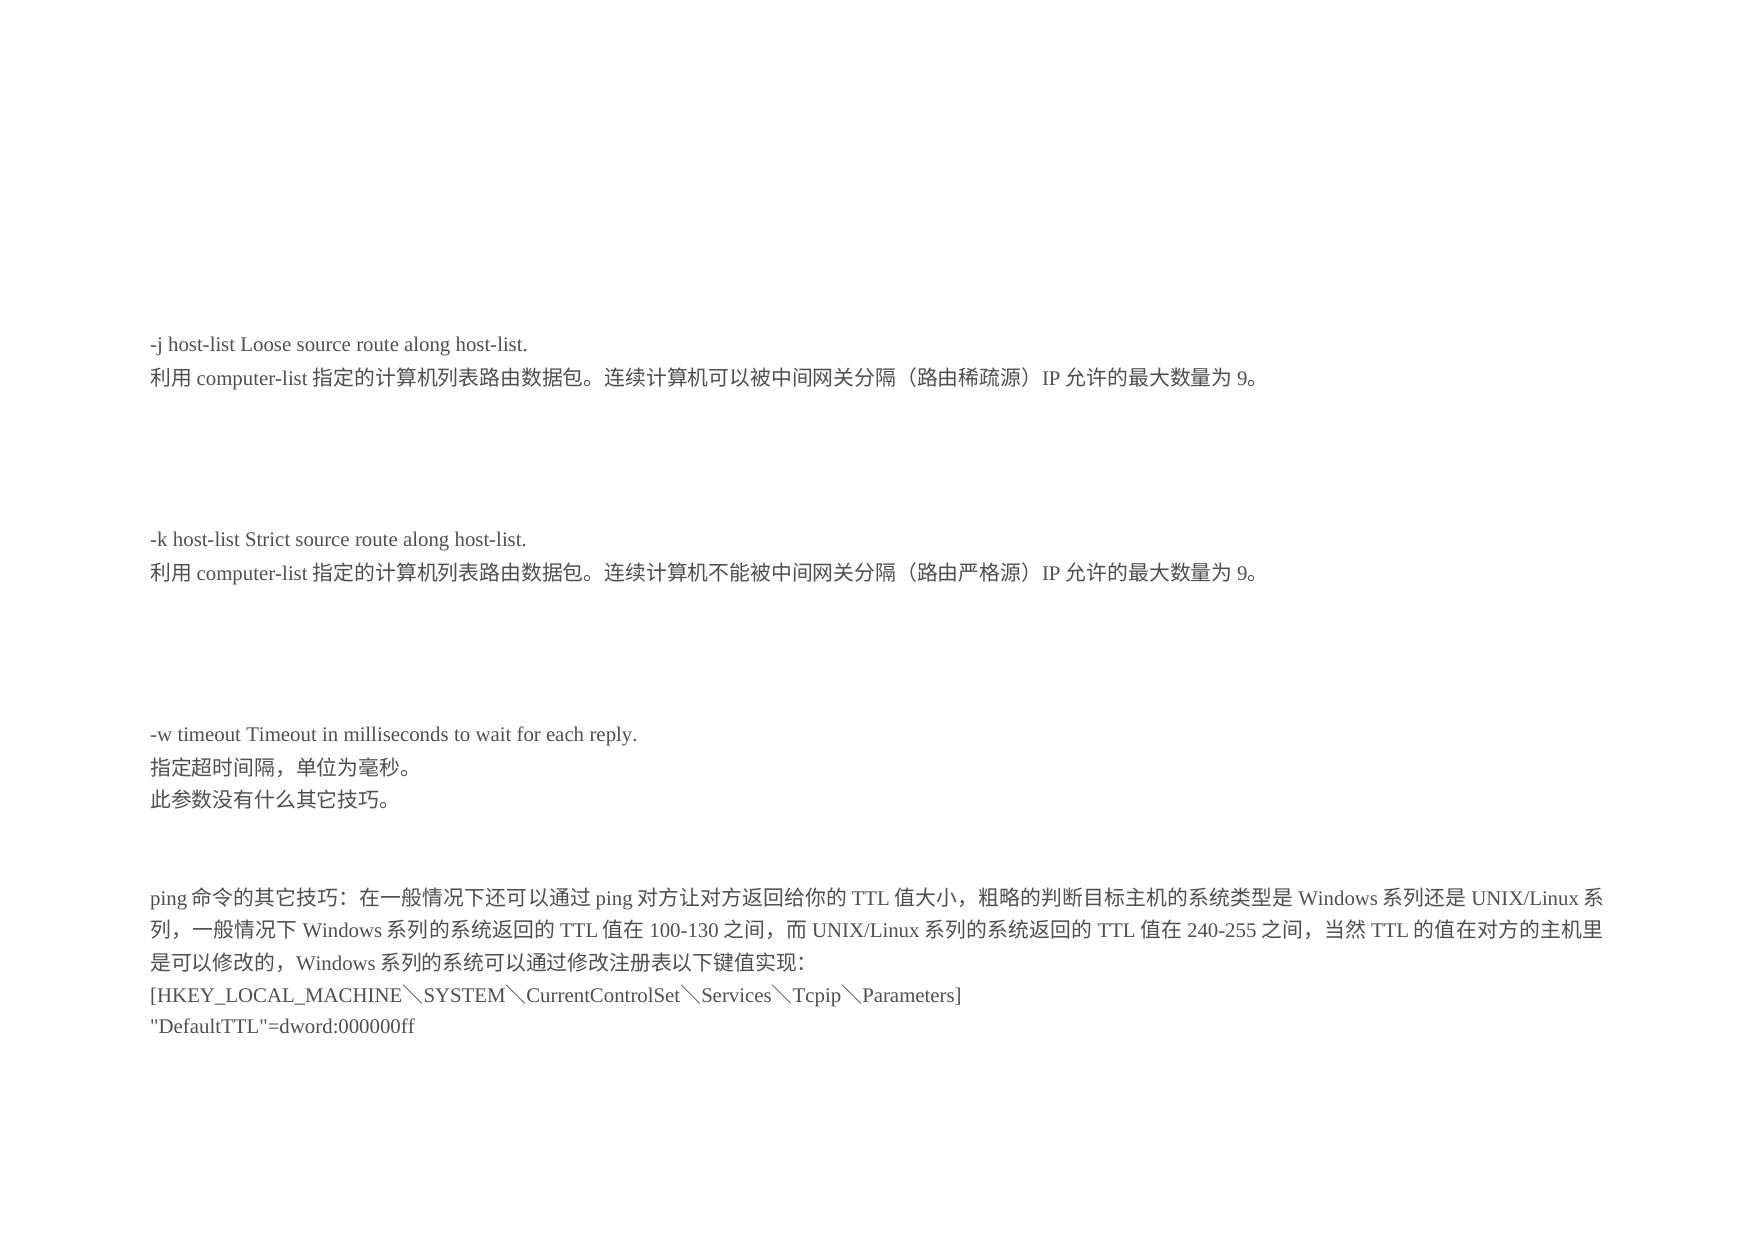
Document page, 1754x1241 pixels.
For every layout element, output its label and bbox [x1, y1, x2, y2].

text [150, 198, 1604, 1043]
